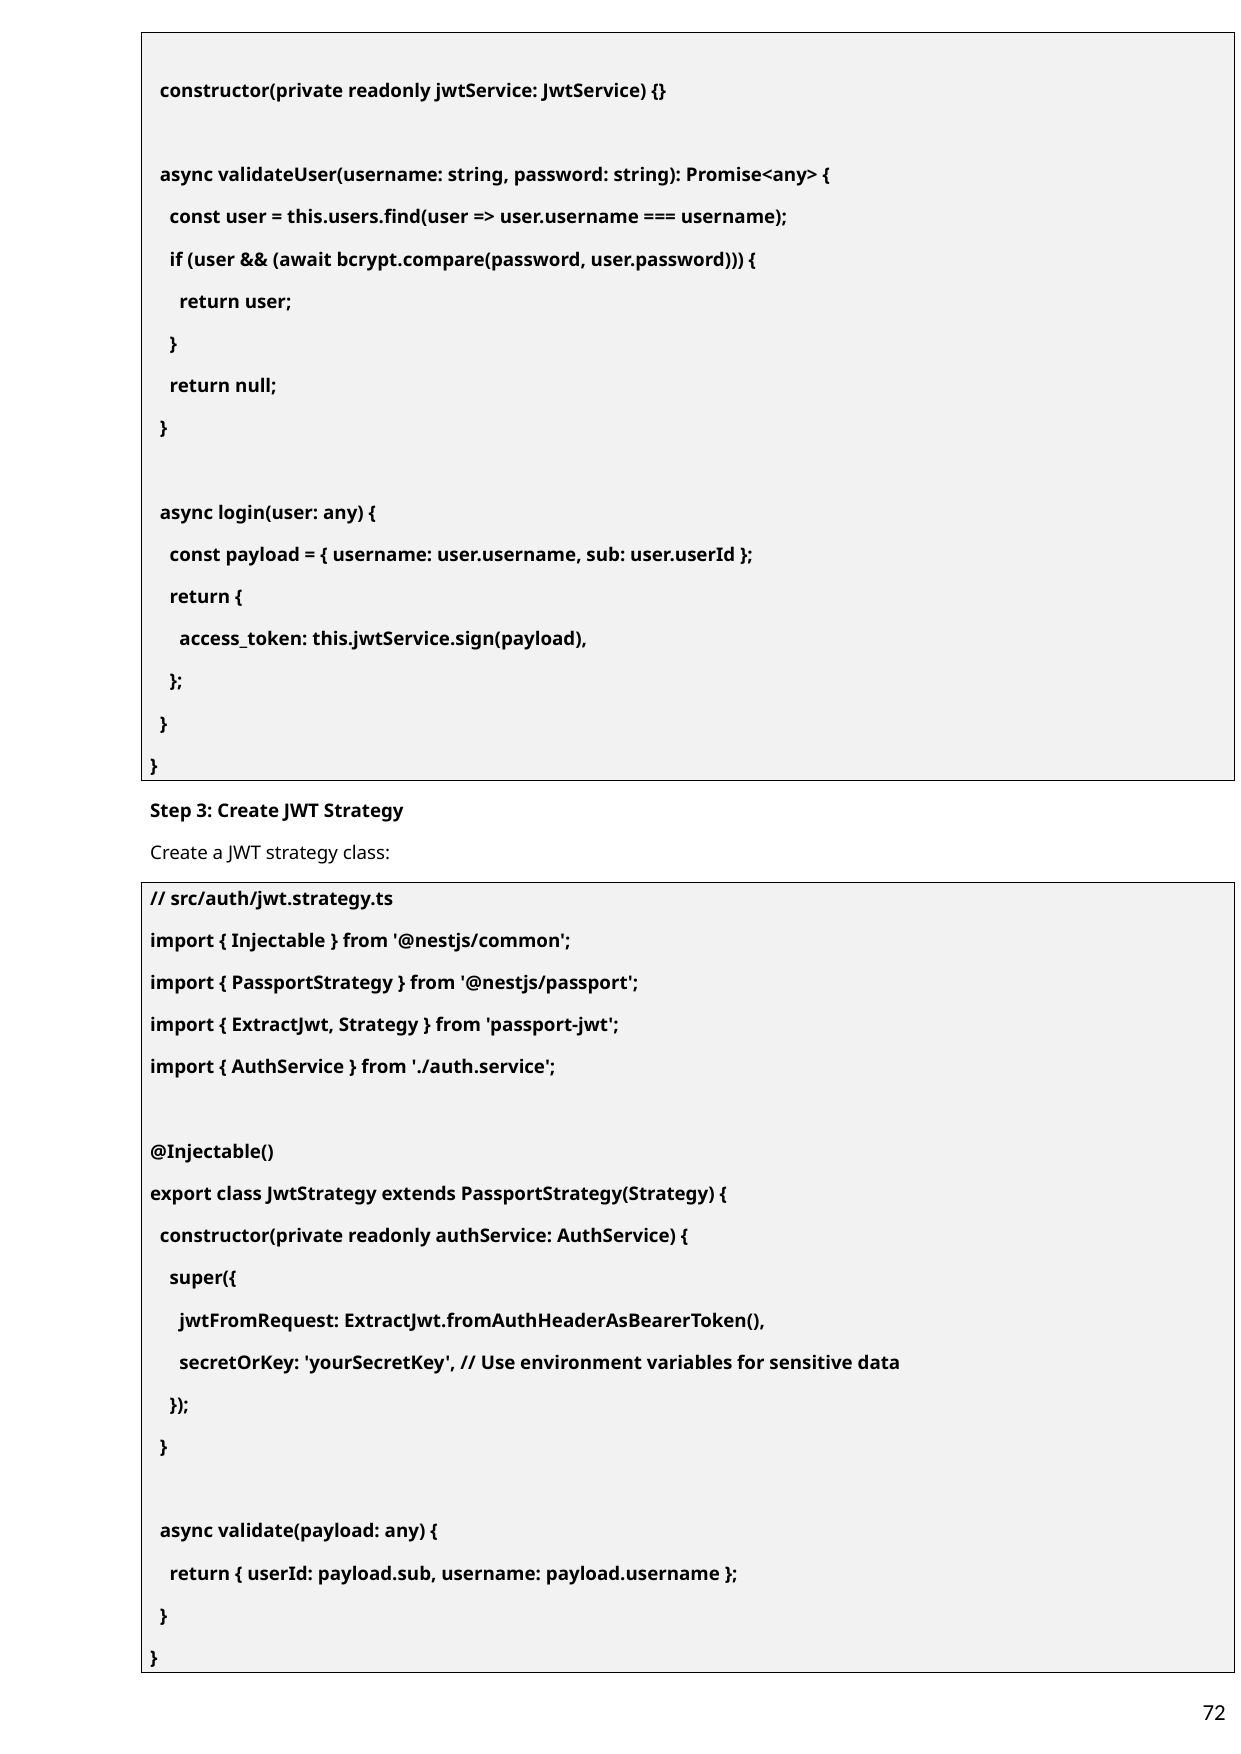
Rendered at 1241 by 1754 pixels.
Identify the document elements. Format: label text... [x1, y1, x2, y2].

text Create a JWT strategy class: [150, 840, 1225, 865]
text constructor(private readonly authService: AuthService) { [142, 1219, 1234, 1248]
text import { Injectable } from '@nestjs/common'; [142, 924, 1234, 953]
text access_token: this.jwtService.sign(payload), [142, 622, 1234, 651]
text if (user && (await bcrypt.compare(password, user.password))) { [142, 243, 1234, 271]
text } [142, 1641, 1234, 1672]
text super({ [142, 1262, 1234, 1290]
text Step 3: Create JWT Strategy [150, 797, 1225, 823]
text const user = this.users.find(user => user.username === username); [142, 201, 1234, 229]
text return { [142, 580, 1234, 609]
text jwtFromRequest: ExtractJwt.fromAuthHeaderAsBearerToken(), [142, 1304, 1234, 1332]
text async validate(payload: any) { [142, 1515, 1234, 1543]
text } [142, 1430, 1234, 1459]
text }; [142, 665, 1234, 693]
text import { ExtractJwt, Strategy } from 'passport-jwt'; [142, 1008, 1234, 1037]
text } [142, 412, 1234, 440]
text } [142, 327, 1234, 356]
text secretOrKey: 'yourSecretKey', // Use environment variables for sensitive data [142, 1346, 1234, 1374]
text } [142, 749, 1234, 780]
text constructor(private readonly jwtService: JwtService) {} [142, 74, 1234, 103]
text return null; [142, 369, 1234, 398]
text // src/auth/jwt.strategy.ts [142, 883, 1234, 911]
text @Injectable() [142, 1135, 1234, 1164]
text import { PassportStrategy } from '@nestjs/passport'; [142, 966, 1234, 995]
text export class JwtStrategy extends PassportStrategy(Strategy) { [142, 1177, 1234, 1206]
text const payload = { username: user.username, sub: user.userId }; [142, 538, 1234, 567]
text async validateUser(username: string, password: string): Promise<any> { [142, 158, 1234, 187]
text return { userId: payload.sub, username: payload.username }; [142, 1557, 1234, 1586]
text import { AuthService } from './auth.service'; [142, 1051, 1234, 1079]
text async login(user: any) { [142, 496, 1234, 524]
text } [142, 707, 1234, 736]
text return user; [142, 285, 1234, 314]
text } [142, 1599, 1234, 1628]
text }); [142, 1388, 1234, 1417]
